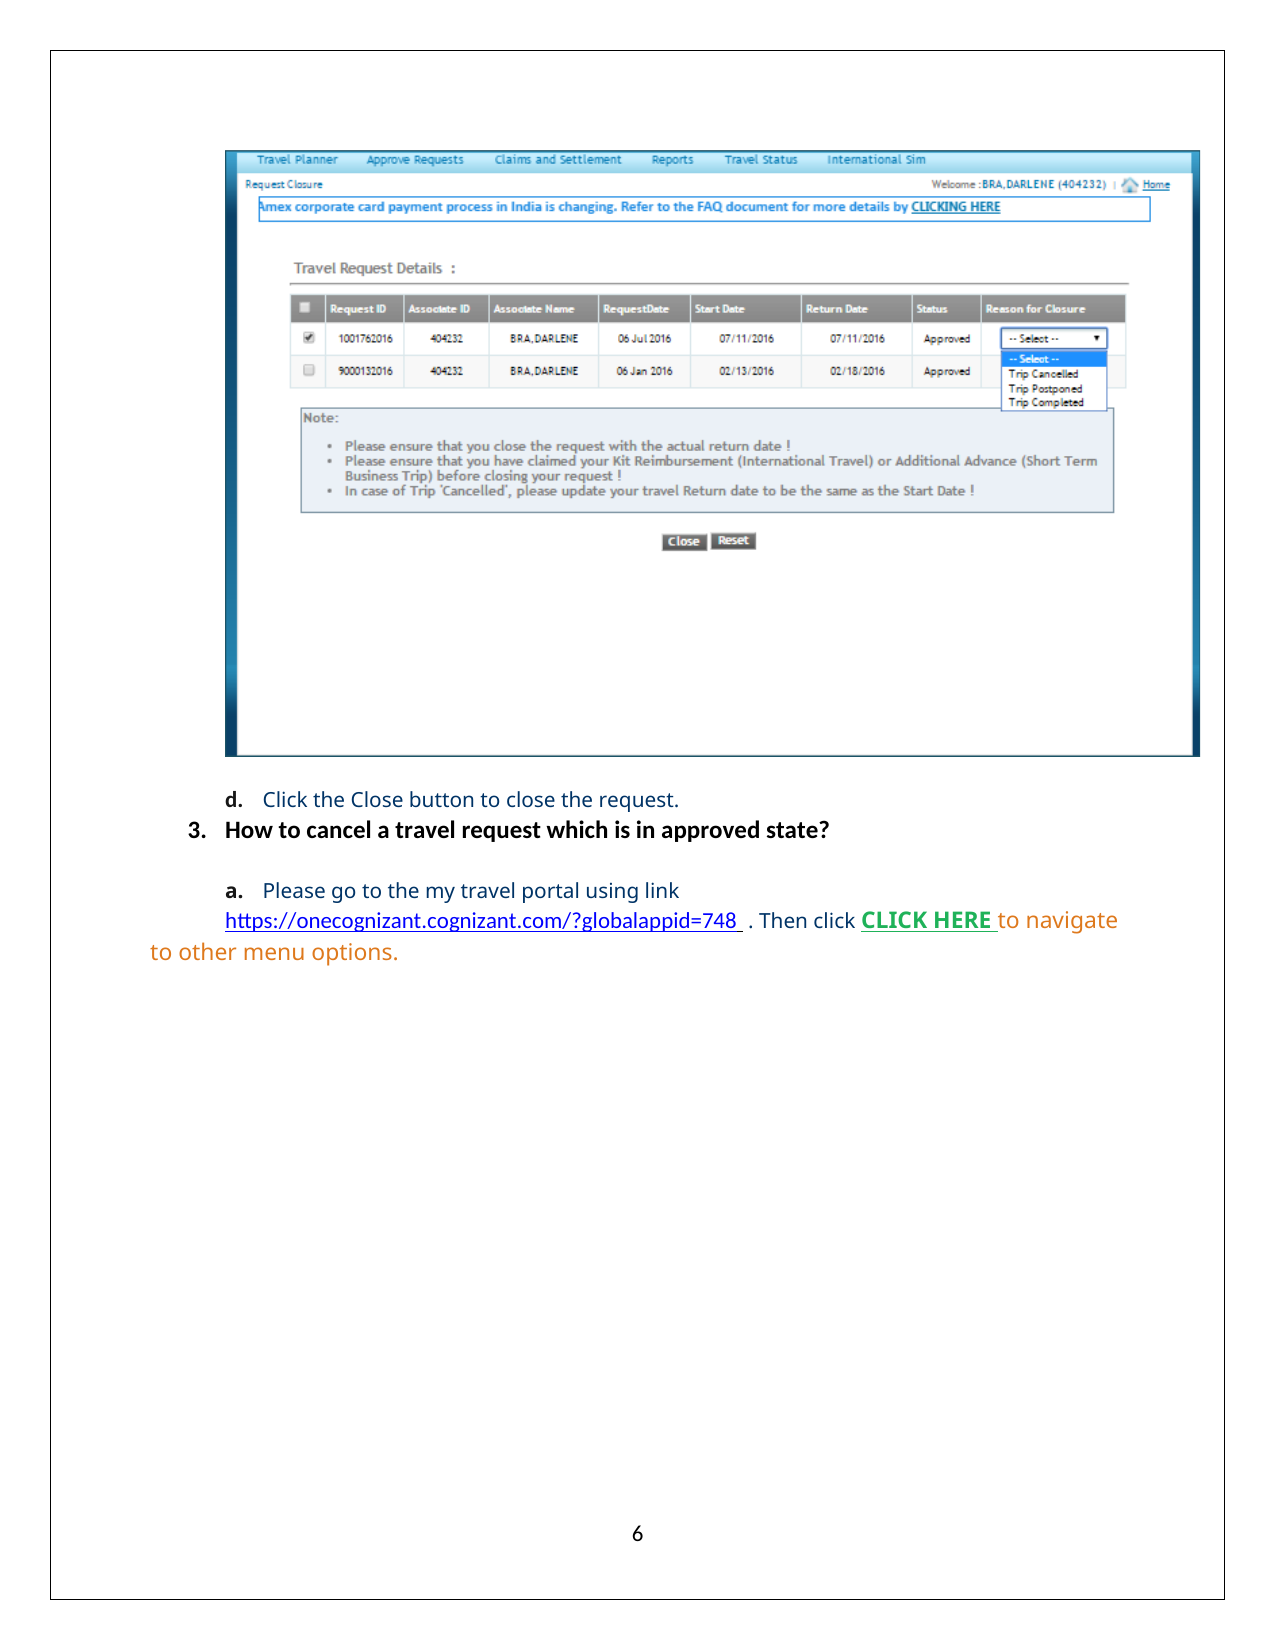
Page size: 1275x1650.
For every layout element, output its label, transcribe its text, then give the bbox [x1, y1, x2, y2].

list Click the Close button to close the request. [225, 785, 1125, 813]
list How to cancel a travel request which is in approved state? [187, 814, 1125, 845]
list Please go to the my travel portal using link [225, 876, 1125, 904]
picture [225, 150, 1200, 757]
text https://onecognizant.cognizant.com/?globalappid=748 . Then click CLICK HERE to navigate to other menu options. [150, 904, 1125, 967]
